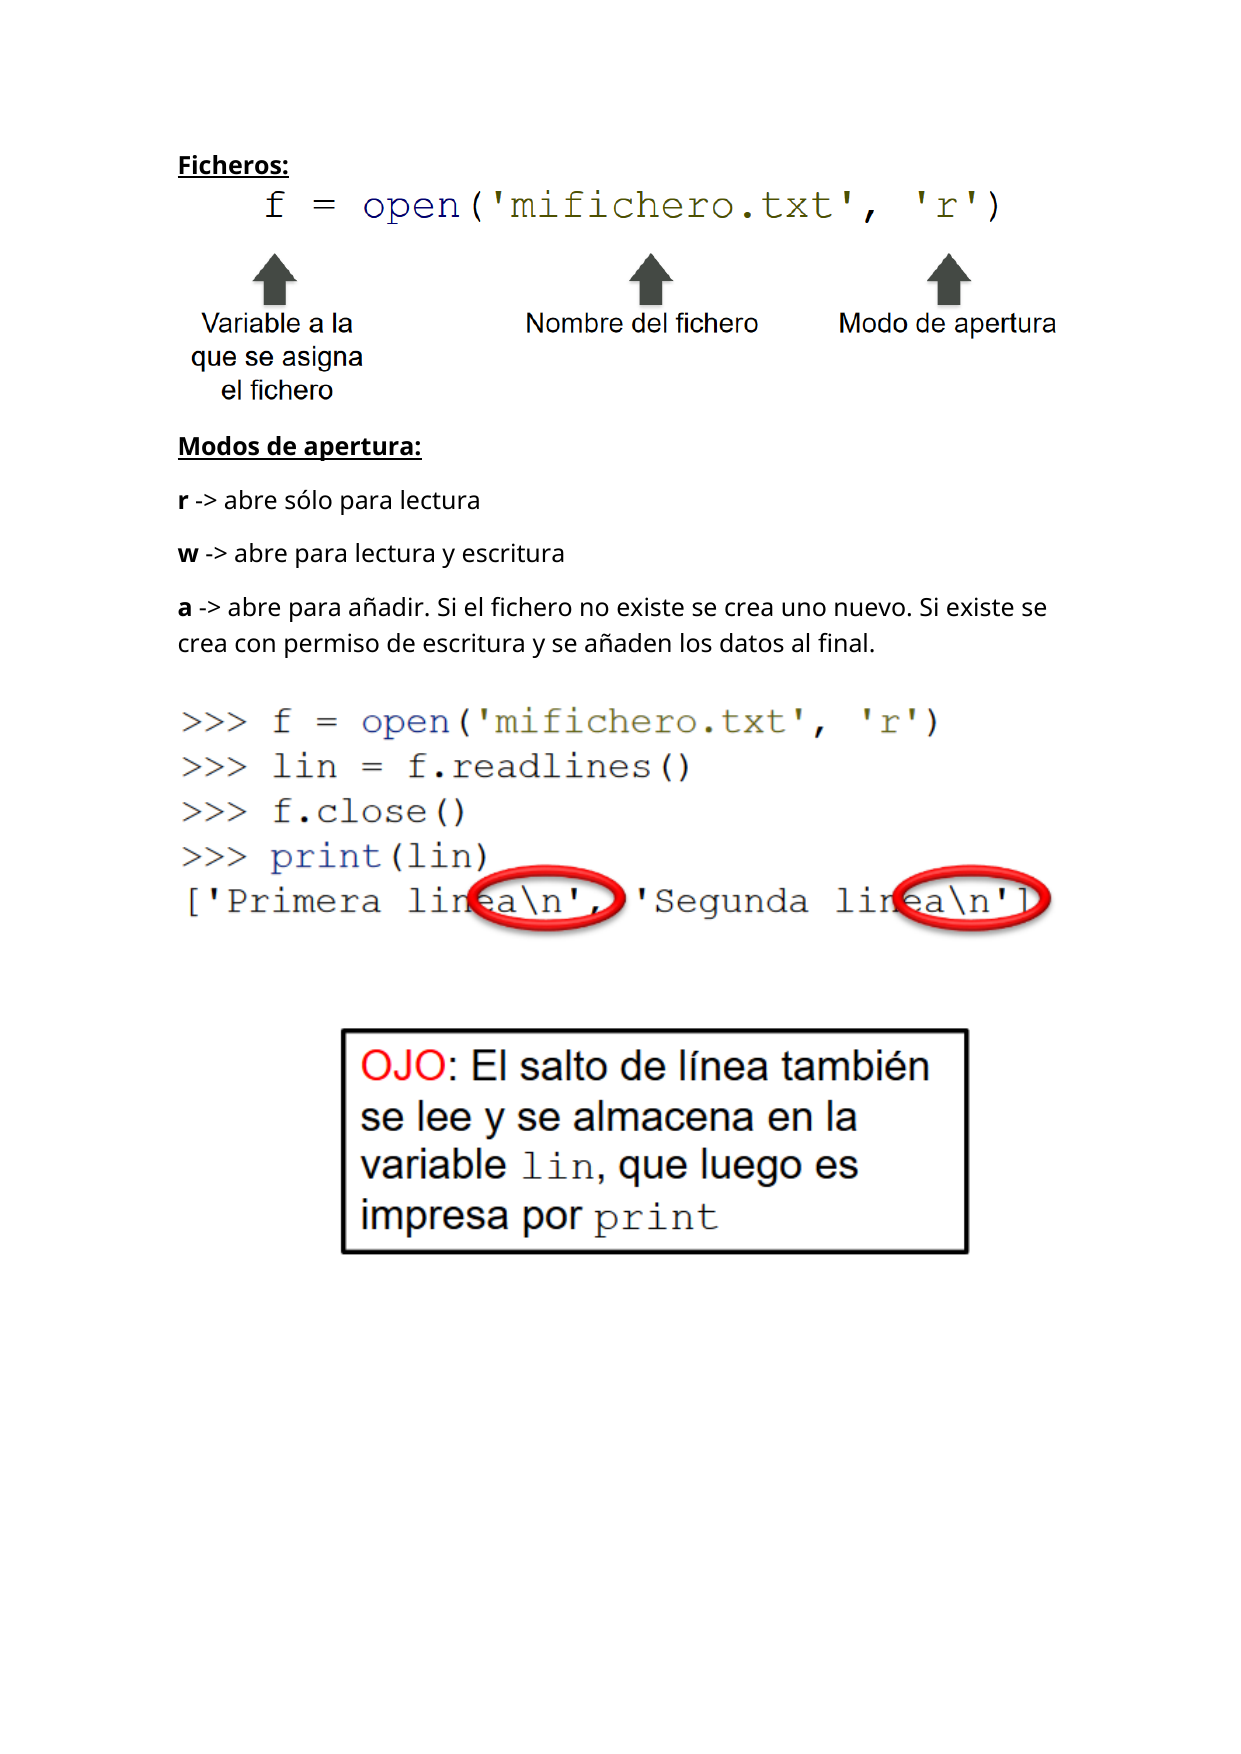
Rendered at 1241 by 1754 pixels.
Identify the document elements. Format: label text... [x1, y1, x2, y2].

text a -> abre para añadir. Si el fichero no existe se crea uno nuevo. Si existe se crea con permiso de escritura y se añaden los datos al final. [177, 589, 1063, 660]
picture [177, 183, 1063, 411]
text r -> abre sólo para lectura [177, 482, 1063, 516]
text Modos de apertura: [177, 429, 1063, 463]
text w -> abre para lectura y escritura [177, 536, 1063, 570]
text Ficheros: [177, 148, 1063, 183]
picture [177, 679, 1063, 1270]
